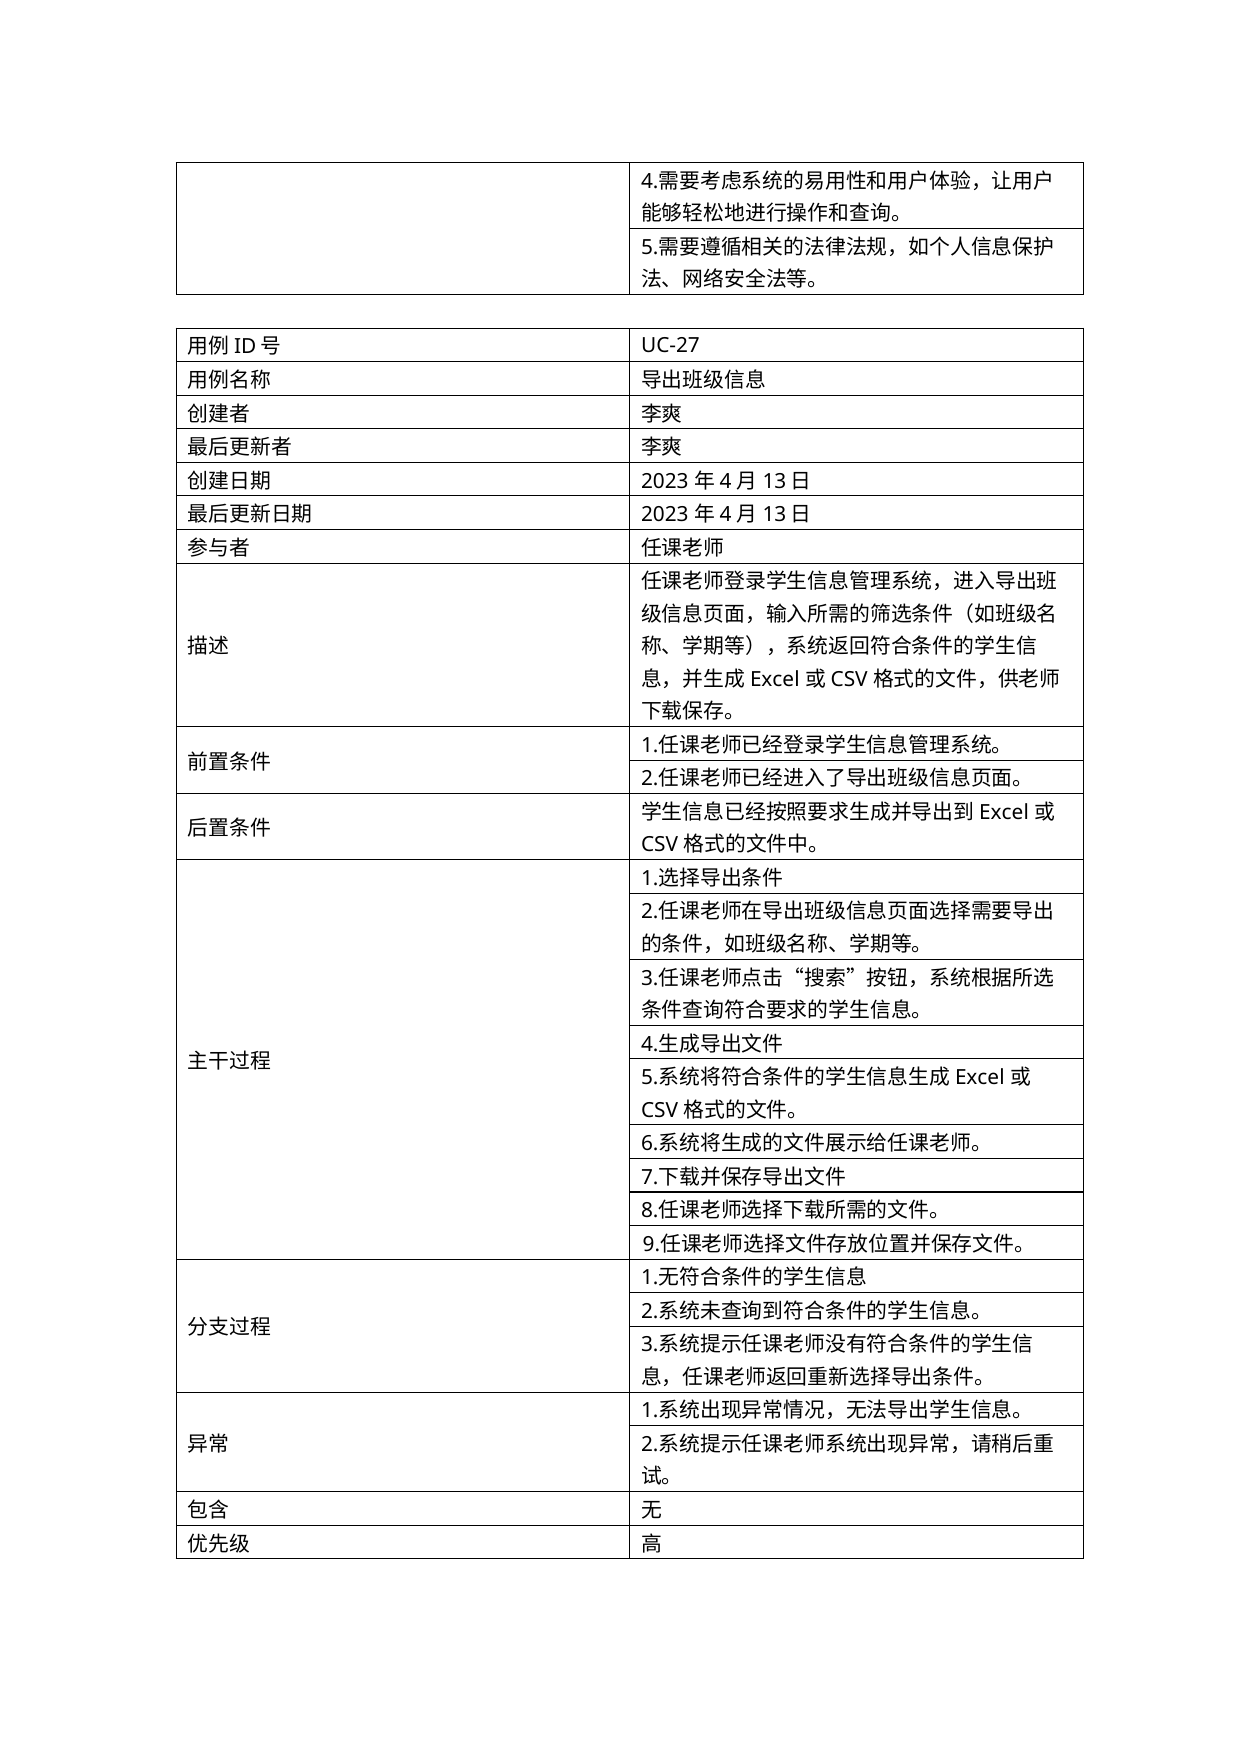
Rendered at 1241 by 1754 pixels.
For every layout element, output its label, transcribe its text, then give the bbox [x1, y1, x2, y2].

table_cell 7.下载并保存导出文件 [630, 1159, 1083, 1191]
table_cell 学生信息已经按照要求生成并导出到 Excel 或 CSV 格式的文件中。 [630, 794, 1083, 859]
table_cell 2.任课老师已经进入了导出班级信息页面。 [630, 761, 1083, 793]
table_cell 导出班级信息 [630, 362, 1083, 395]
table_cell 5.需要遵循相关的法律法规，如个人信息保护法、网络安全法等。 [630, 229, 1083, 294]
table_cell 5.系统将符合条件的学生信息生成 Excel 或 CSV 格式的文件。 [630, 1059, 1083, 1124]
table_cell 高 [630, 1526, 1083, 1558]
table_cell 任课老师登录学生信息管理系统，进入导出班级信息页面，输入所需的筛选条件（如班级名称、学期等），系统返回符合条件的学生信息，并生成 Excel 或 CSV 格式的文件，供老师下载保存。 [630, 564, 1083, 726]
table_cell 6.系统将生成的文件展示给任课老师。 [630, 1125, 1083, 1158]
table_cell 1.无符合条件的学生信息 [630, 1260, 1083, 1292]
table_cell 3.系统提示任课老师没有符合条件的学生信息，任课老师返回重新选择导出条件。 [630, 1327, 1083, 1392]
table_cell 优先级 [177, 1526, 629, 1558]
table_cell 最后更新日期 [177, 496, 629, 529]
table_cell 8.任课老师选择下载所需的文件。 [630, 1193, 1083, 1225]
table_cell 2.系统未查询到符合条件的学生信息。 [630, 1293, 1083, 1326]
table_cell 描述 [177, 564, 629, 726]
table_cell 1.任课老师已经登录学生信息管理系统。 [630, 727, 1083, 759]
table_cell 李爽 [630, 396, 1083, 428]
table_header 用例 ID号 [177, 329, 629, 361]
table_cell 李爽 [630, 429, 1083, 462]
table_cell 9.任课老师选择文件存放位置并保存文件。 [630, 1226, 1083, 1258]
table_cell 4.生成导出文件 [630, 1026, 1083, 1058]
table_cell 3.任课老师点击“搜索”按钮，系统根据所选条件查询符合要求的学生信息。 [630, 960, 1083, 1025]
table_cell 异常 [177, 1393, 629, 1491]
table_cell 2.任课老师在导出班级信息页面选择需要导出的条件，如班级名称、学期等。 [630, 894, 1083, 959]
table_cell 2023 年 4 月 13日 [630, 496, 1083, 529]
table_cell 主干过程 [177, 860, 629, 1258]
table_cell 2.系统提示任课老师系统出现异常，请稍后重试。 [630, 1426, 1083, 1491]
table_cell 1.系统出现异常情况，无法导出学生信息。 [630, 1393, 1083, 1425]
table_cell 前置条件 [177, 727, 629, 793]
table_cell 参与者 [177, 530, 629, 562]
table_cell 最后更新者 [177, 429, 629, 462]
table_cell 包含 [177, 1492, 629, 1525]
table_cell 后置条件 [177, 794, 629, 859]
table_cell 任课老师 [630, 530, 1083, 562]
table_cell 用例名称 [177, 362, 629, 395]
table_cell 分支过程 [177, 1260, 629, 1392]
table_cell 4.需要考虑系统的易用性和用户体验，让用户能够轻松地进行操作和查询。 [630, 163, 1083, 228]
table_cell 创建日期 [177, 463, 629, 495]
table_cell 2023 年 4 月 13日 [630, 463, 1083, 495]
table_header UC-27 [630, 329, 1083, 361]
table_cell 创建者 [177, 396, 629, 428]
table_cell 无 [630, 1492, 1083, 1525]
table_cell 1.选择导出条件 [630, 860, 1083, 893]
